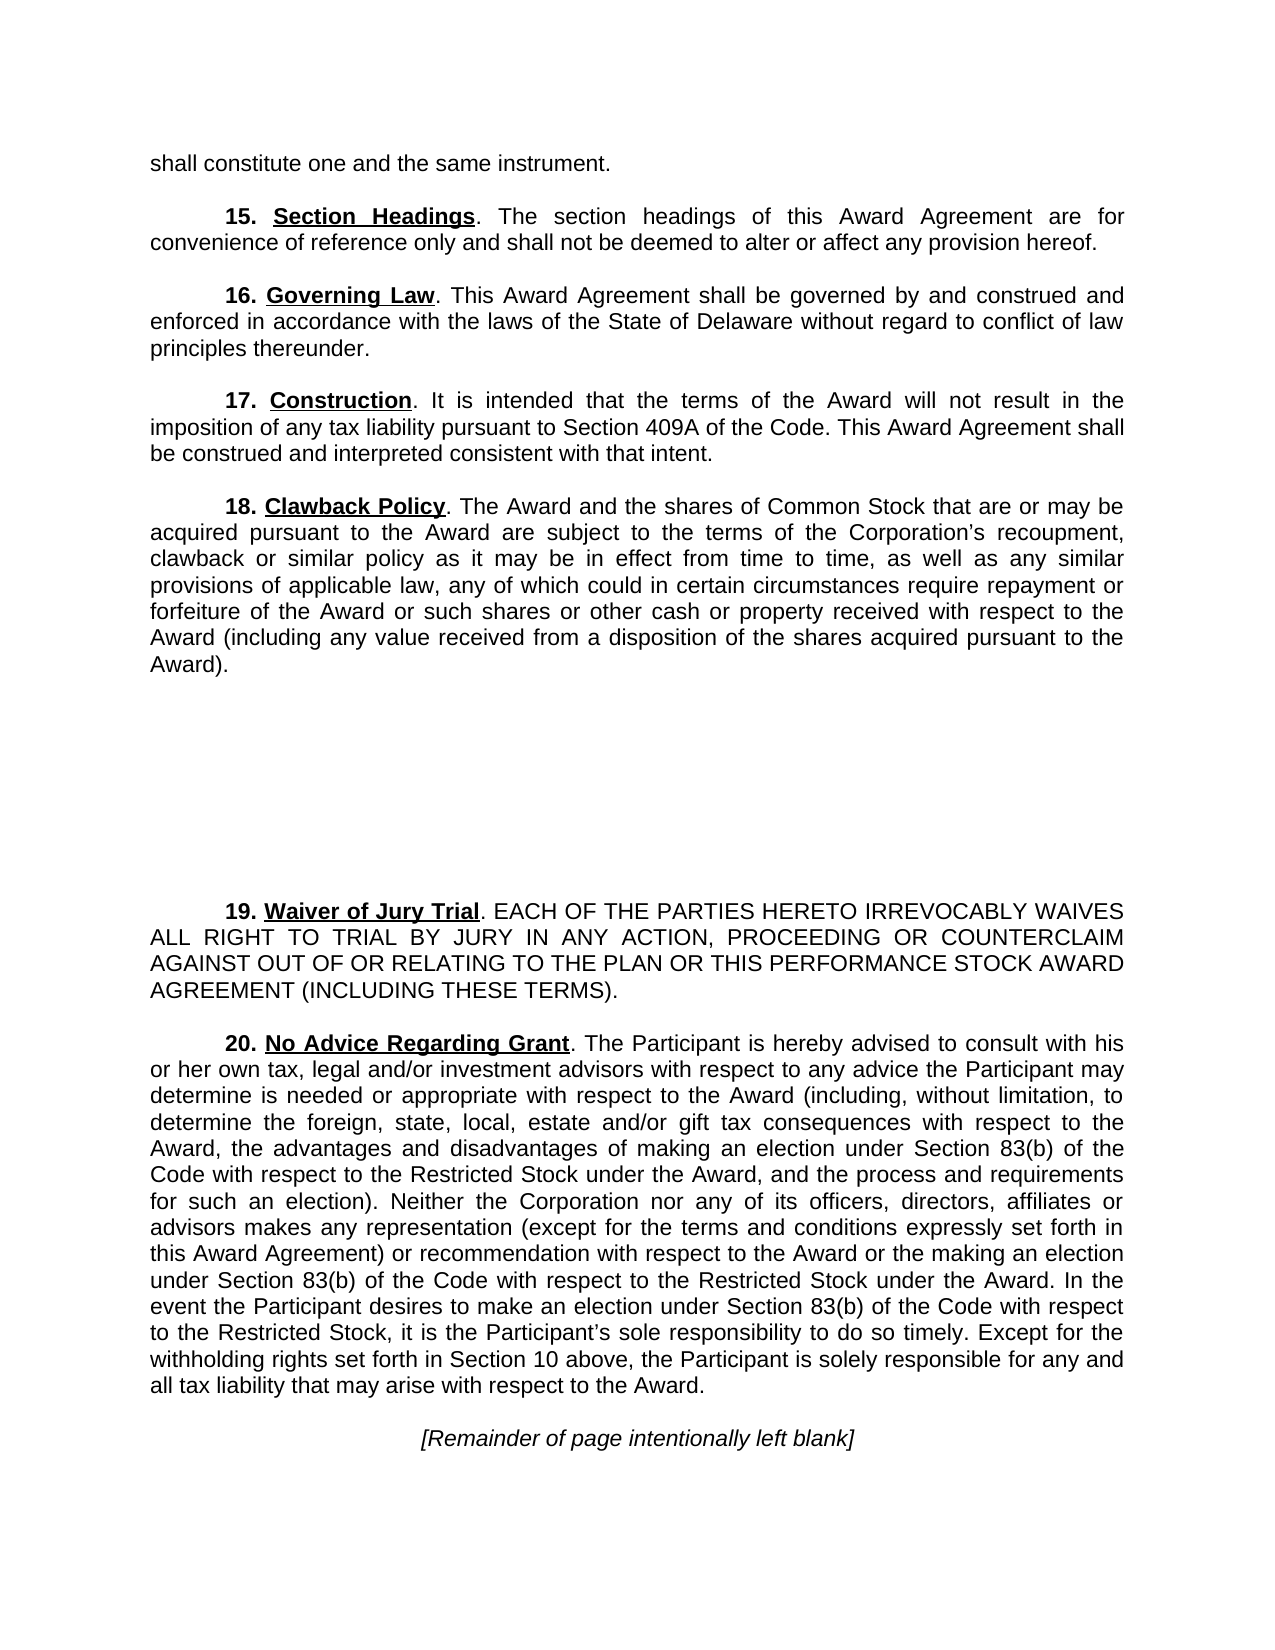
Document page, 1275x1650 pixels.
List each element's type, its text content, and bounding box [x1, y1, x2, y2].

text 19. Waiver of Jury Trial. EACH OF THE PARTIES HERETO IRREVOCABLY WAIVES ALL RIGHT TO TRIAL BY JURY IN ANY ACTION, PROCEEDING OR COUNTERCLAIM AGAINST OUT OF OR RELATING TO THE PLAN OR THIS PERFORMANCE STOCK AWARD AGREEMENT (INCLUDING THESE TERMS). [150, 898, 1125, 1003]
text 16. Governing Law. This Award Agreement shall be governed by and construed and enforced in accordance with the laws of the State of Delaware without regard to conflict of law principles thereunder. [150, 282, 1125, 361]
text 20. No Advice Regarding Grant. The Participant is hereby advised to consult with his or her own tax, legal and/or investment advisors with respect to any advice the Participant may determine is needed or appropriate with respect to the Award (including, without limitation, to determine the foreign, state, local, estate and/or gift tax consequences with respect to the Award, the advantages and disadvantages of making an election under Section 83(b) of the Code with respect to the Restricted Stock under the Award, and the process and requirements for such an election). Neither the Corporation nor any of its officers, directors, affiliates or advisors makes any representation (except for the terms and conditions expressly set forth in this Award Agreement) or recommendation with respect to the Award or the making an election under Section 83(b) of the Code with respect to the Restricted Stock under the Award. In the event the Participant desires to make an election under Section 83(b) of the Code with respect to the Restricted Stock, it is the Participant’s sole responsibility to do so timely. Except for the withholding rights set forth in Section 10 above, the Participant is solely responsible for any and all tax liability that may arise with respect to the Award. [150, 1029, 1125, 1398]
text 17. Construction. It is intended that the terms of the Award will not result in the imposition of any tax liability pursuant to Section 409A of the Code. This Award Agreement shall be construed and interpreted consistent with that intent. [150, 387, 1125, 466]
text [Remainder of page intentionally left blank] [150, 1425, 1125, 1451]
text 18. Clawback Policy. The Award and the shares of Common Stock that are or may be acquired pursuant to the Award are subject to the terms of the Corporation’s recoupment, clawback or similar policy as it may be in effect from time to time, as well as any similar provisions of applicable law, any of which could in certain circumstances require repayment or forfeiture of the Award or such shares or other cash or property received with respect to the Award (including any value received from a disposition of the shares acquired pursuant to the Award). [150, 493, 1125, 677]
text 15. Section Headings. The section headings of this Award Agreement are for convenience of reference only and shall not be deemed to alter or affect any provision hereof. [150, 203, 1125, 255]
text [150, 150, 1125, 176]
